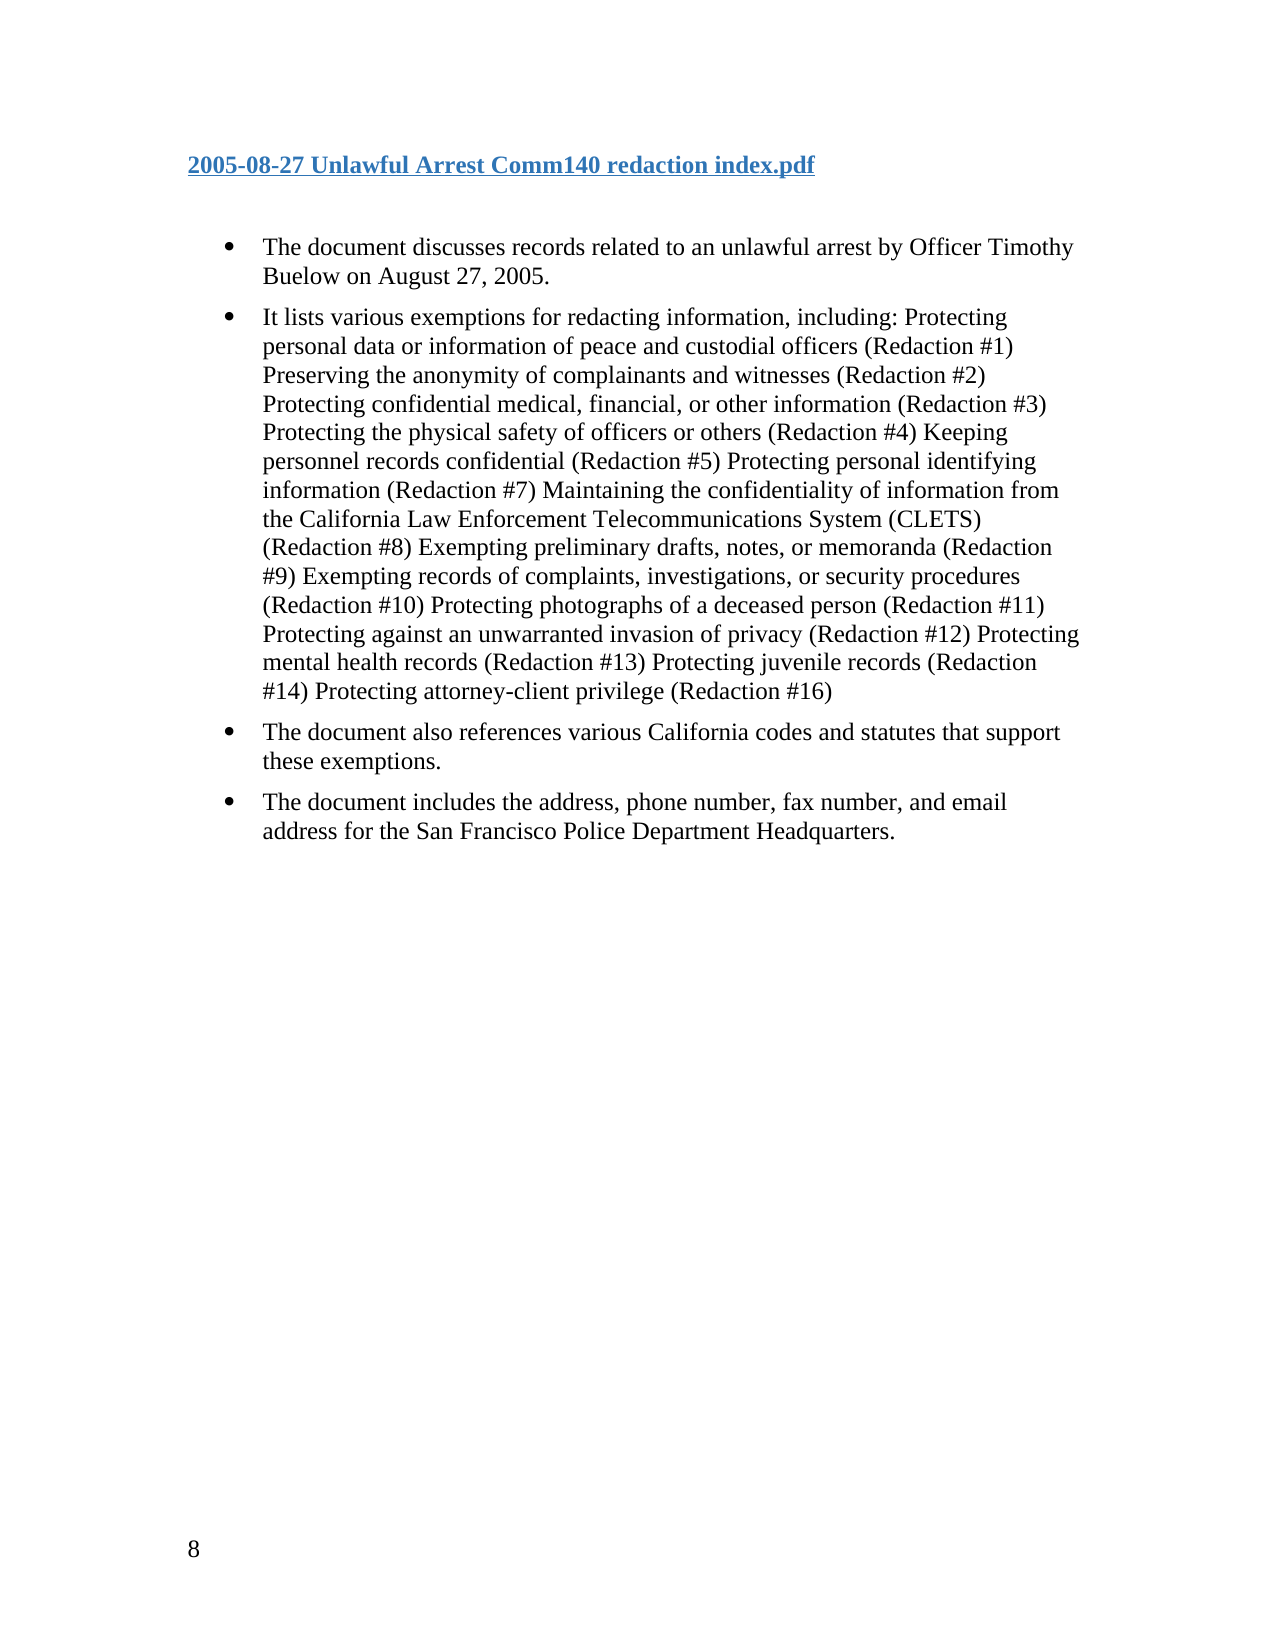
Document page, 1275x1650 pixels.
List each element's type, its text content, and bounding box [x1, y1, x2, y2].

text 2005-08-27 Unlawful Arrest Comm140 redaction index.pdf [187, 150, 1087, 179]
list The document discusses records related to an unlawful arrest by Officer Timothy Buelow on August 27, 2005. [225, 232, 1087, 290]
list The document also references various California codes and statutes that support these exemptions. [225, 717, 1087, 775]
list It lists various exemptions for redacting information, including: Protecting personal data or information of peace and custodial officers (Redaction #1) Preserving the anonymity of complainants and witnesses (Redaction #2) Protecting confidential medical, financial, or other information (Redaction #3) Protecting the physical safety of officers or others (Redaction #4) Keeping personnel records confidential (Redaction #5) Protecting personal identifying information (Redaction #7) Maintaining the confidentiality of information from the California Law Enforcement Telecommunications System (CLETS) (Redaction #8) Exempting preliminary drafts, notes, or memoranda (Redaction #9) Exempting records of complaints, investigations, or security procedures (Redaction #10) Protecting photographs of a deceased person (Redaction #11) Protecting against an unwarranted invasion of privacy (Redaction #12) Protecting mental health records (Redaction #13) Protecting juvenile records (Redaction #14) Protecting attorney-client privilege (Redaction #16) [225, 302, 1087, 705]
list The document includes the address, phone number, fax number, and email address for the San Francisco Police Department Headquarters. [225, 787, 1087, 845]
